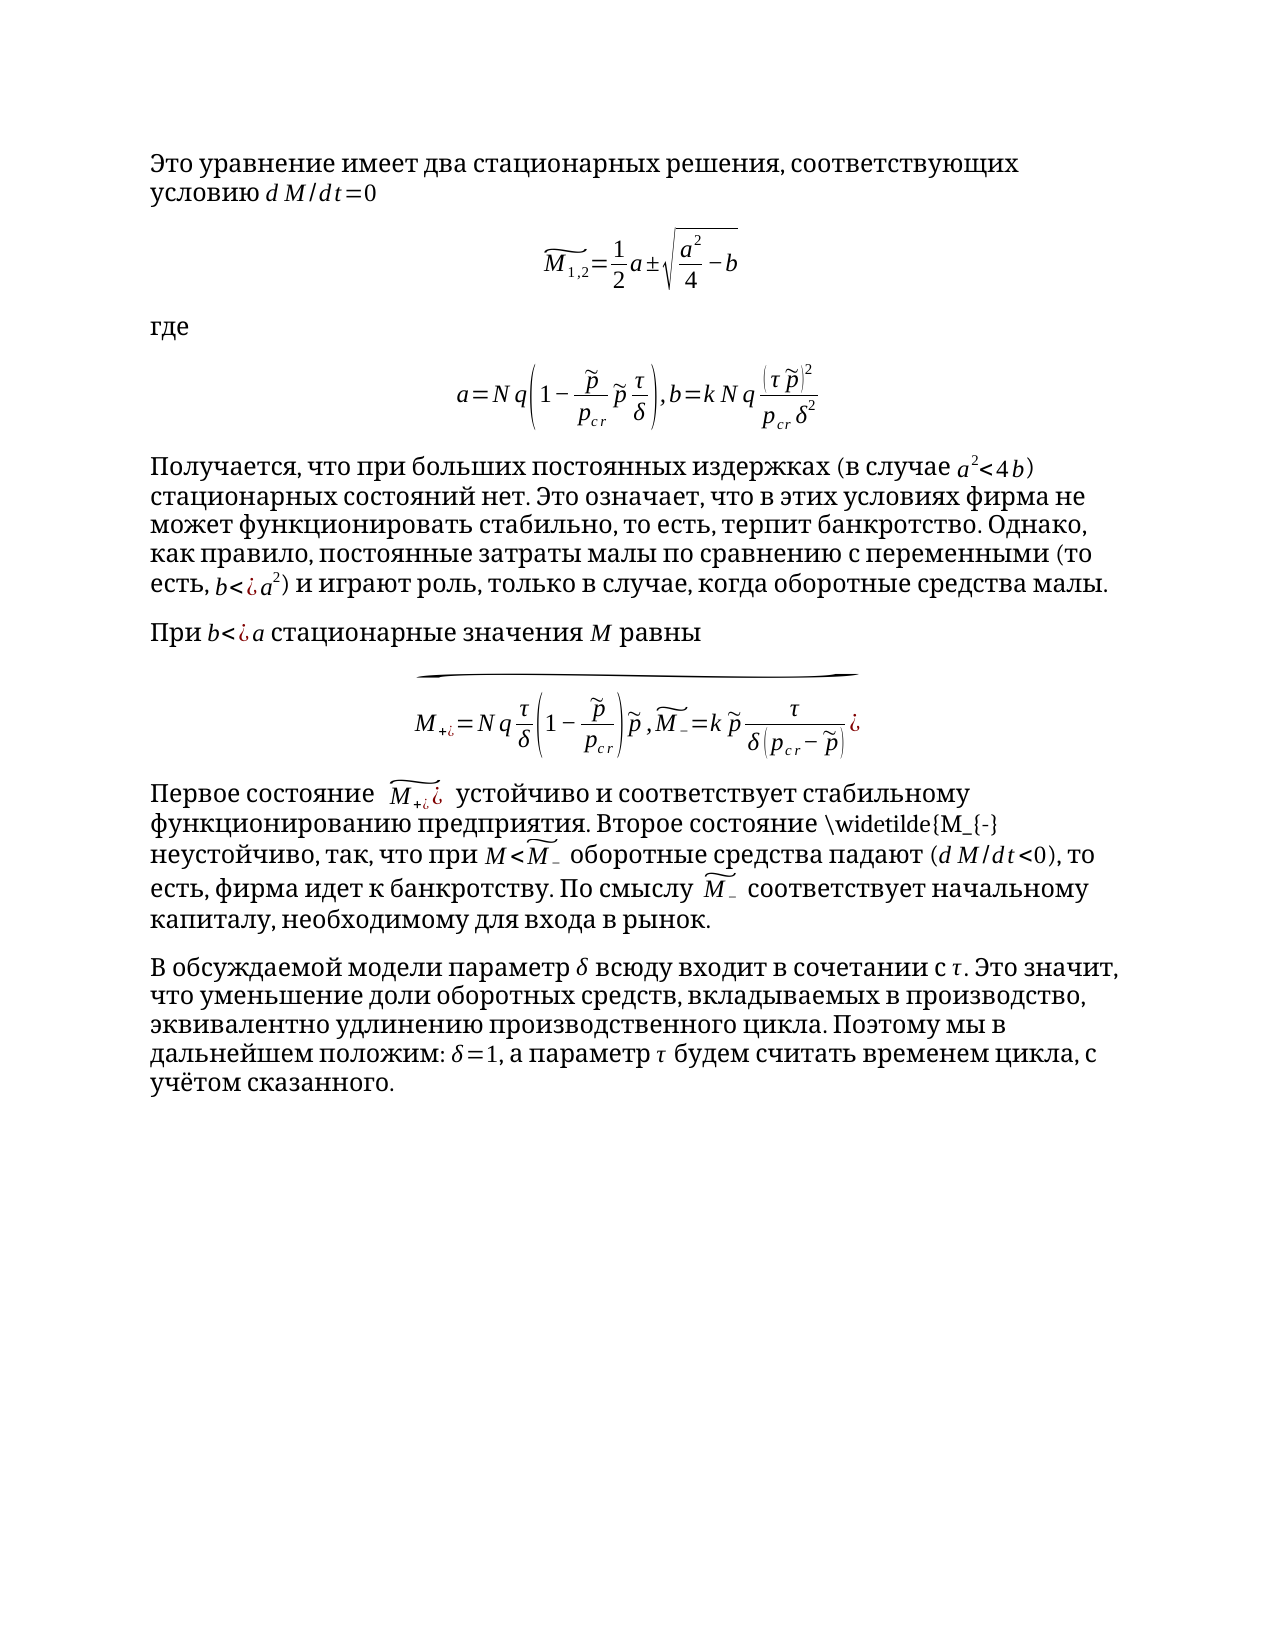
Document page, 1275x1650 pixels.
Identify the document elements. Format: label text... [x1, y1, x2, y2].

text Первое состояние устойчиво и соответствует стабильному функционированию предприятия. Второе состояние \widetilde{M_{-} неустойчиво, так, что при оборотные средства падают (), то есть, фирма идет к банкротству. По смыслу соответствует начальному капиталу, необходимому для входа в рынок. [150, 779, 1125, 935]
text Это уравнение имеет два стационарных решения, соответствующих условию [150, 150, 1125, 207]
text где [150, 313, 1125, 342]
text При стационарные значения равны [150, 619, 1125, 647]
text Получается, что при больших постоянных издержках (в случае ) стационарных состояний нет. Это означает, что в этих условиях фирма не может функционировать стабильно, то есть, терпит банкротство. Однако, как правило, постоянные затраты малы по сравнению с переменными (то есть, ) и играют роль, только в случае, когда оборотные средства малы. [150, 451, 1125, 600]
text В обсуждаемой модели параметр всюду входит в сочетании с . Это значит, что уменьшение доли оборотных средств, вкладываемых в производство, эквивалентно удлинению производственного цикла. Поэтому мы в дальнейшем положим: , а параметр будем считать временем цикла, с учётом сказанного. [150, 953, 1125, 1097]
